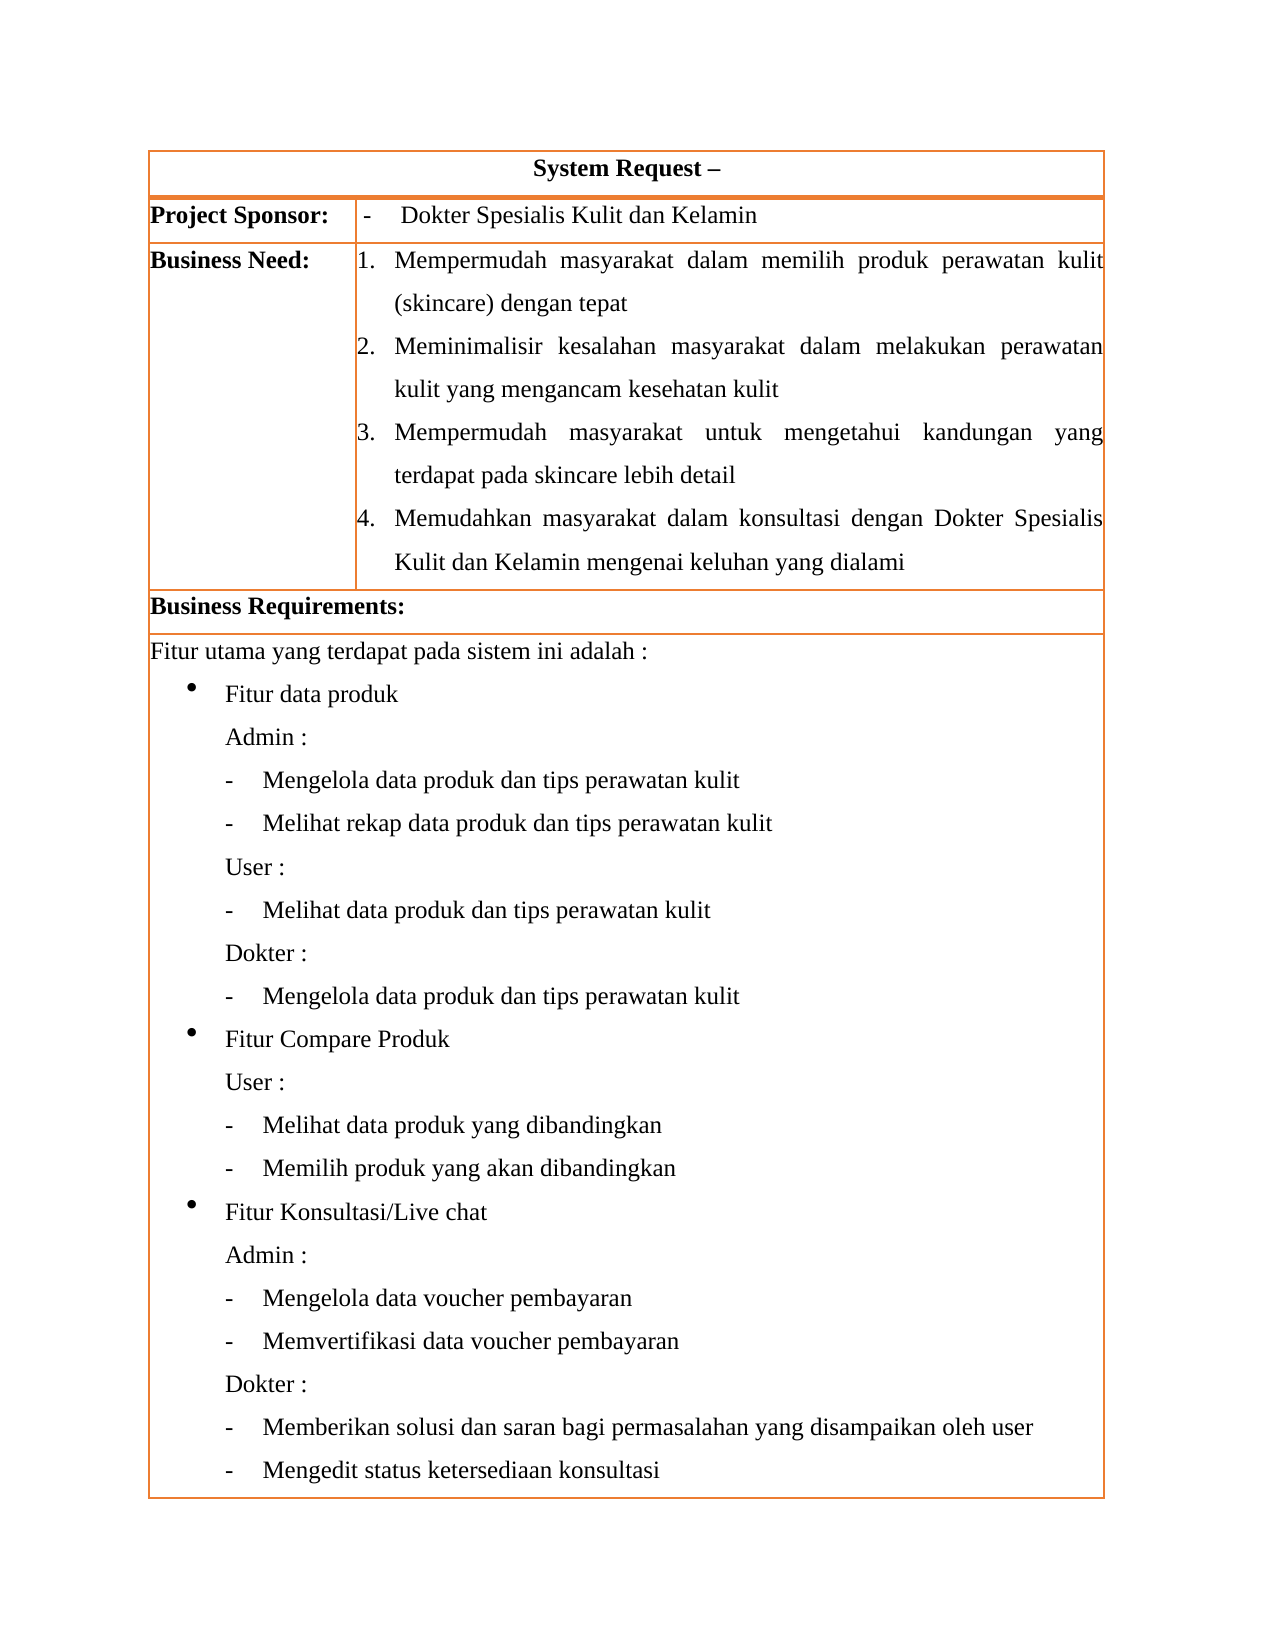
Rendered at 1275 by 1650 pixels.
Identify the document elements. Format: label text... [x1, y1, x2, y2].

table_cell Project Sponsor: [150, 200, 355, 242]
table_cell Dokter Spesialis Kulit dan Kelamin [357, 200, 1103, 242]
table_cell Mempermudah masyarakat dalam memilih produk perawatan kulit (skincare) dengan tepat Meminimalisir kesalahan masyarakat dalam melakukan perawatan kulit yang mengancam kesehatan kulit Mempermudah masyarakat untuk mengetahui kandungan yang terdapat pada skincare lebih detail Memudahkan masyarakat dalam konsultasi dengan Dokter Spesialis Kulit dan Kelamin mengenai keluhan yang dialami [357, 244, 1103, 588]
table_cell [150, 635, 1103, 1497]
table_header System Request – [150, 152, 1103, 195]
table_cell Business Requirements: [150, 591, 1103, 633]
table_cell Business Need: [150, 244, 355, 588]
